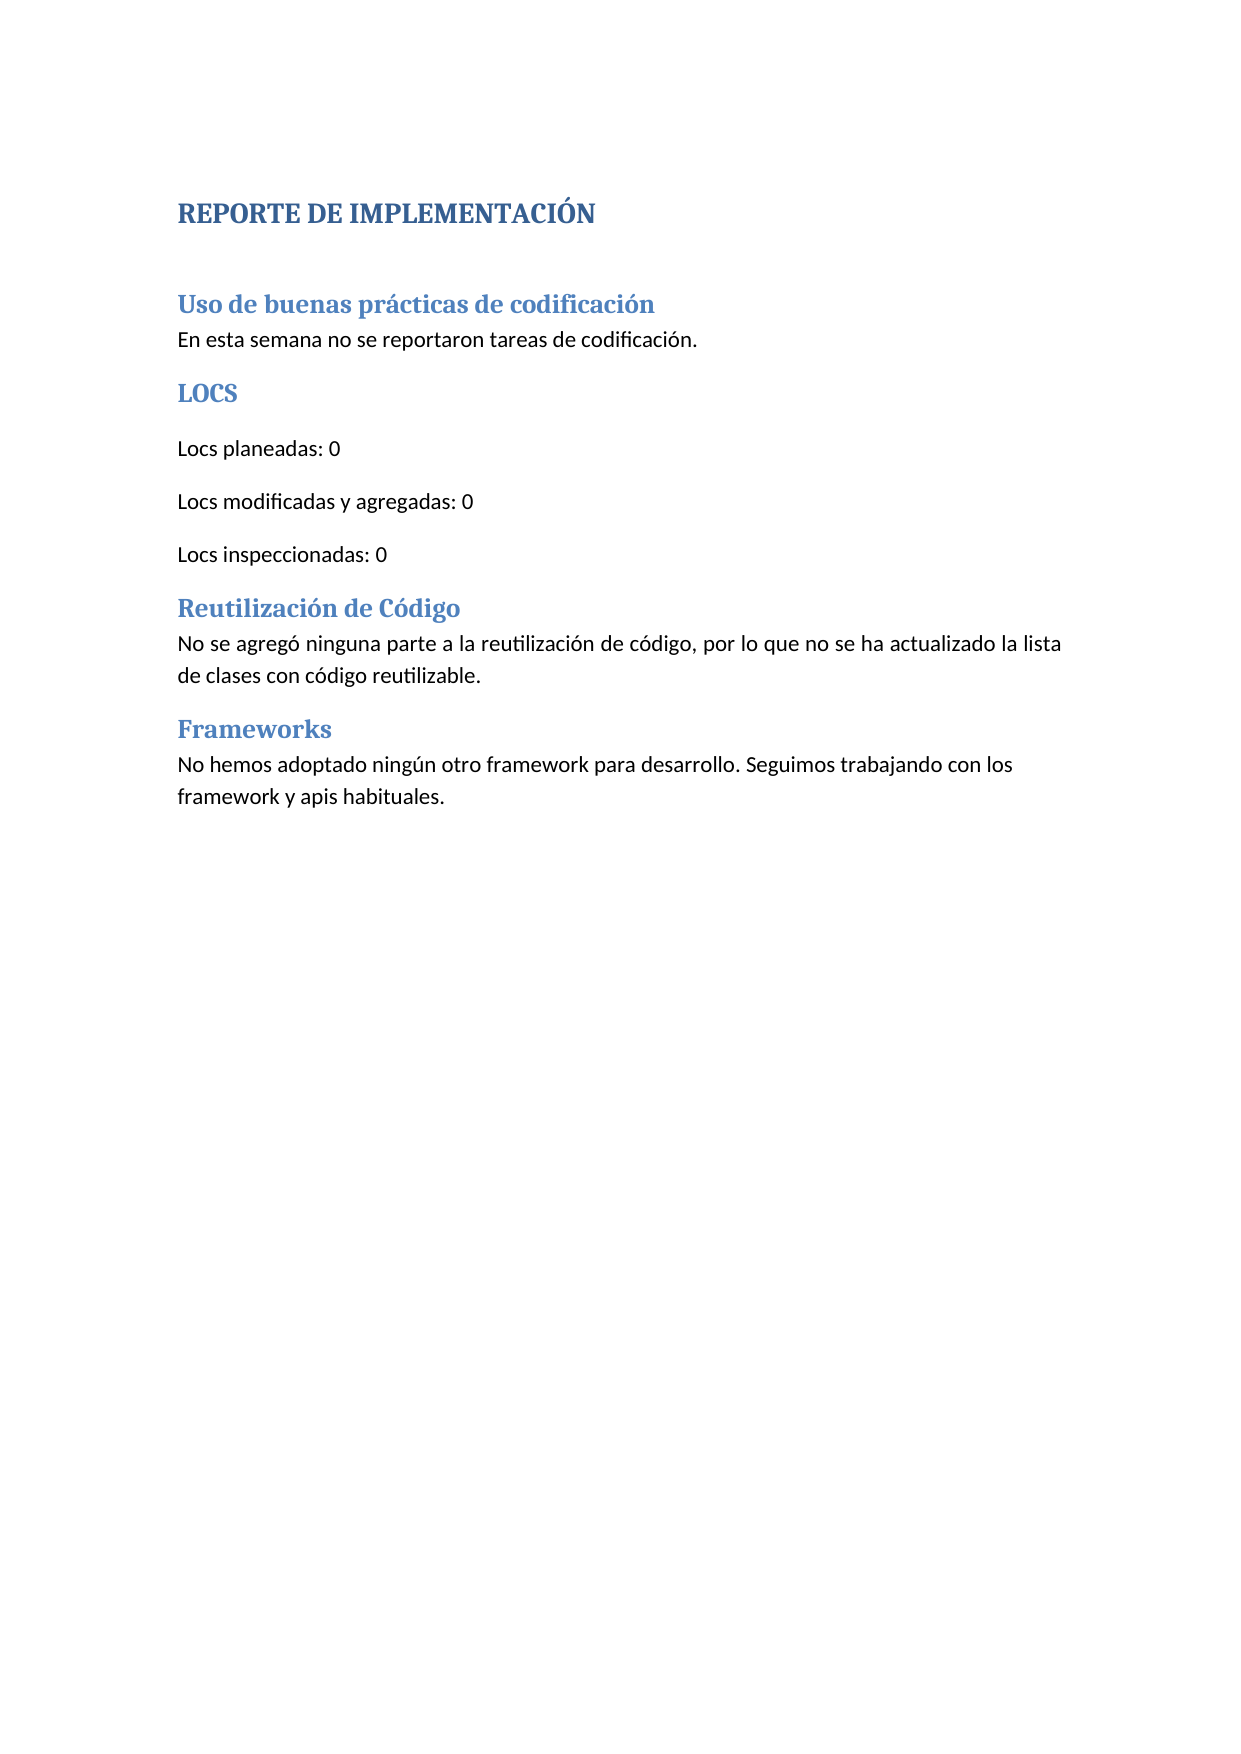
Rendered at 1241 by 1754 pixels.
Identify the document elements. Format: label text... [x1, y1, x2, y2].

text En esta semana no se reportaron tareas de codificación. [177, 325, 1063, 353]
subtitle Frameworks [177, 714, 1063, 746]
text Locs inspeccionadas: 0 [177, 541, 1063, 568]
text Locs modificadas y agregadas: 0 [177, 487, 1063, 516]
subtitle Uso de buenas prácticas de codificación [177, 289, 1063, 320]
text Locs planeadas: 0 [177, 434, 1063, 462]
subtitle REPORTE DE IMPLEMENTACIÓN [177, 198, 1063, 231]
text No se agregó ninguna parte a la reutilización de código, por lo que no se ha actualizado la lista de clases con código reutilizable. [177, 629, 1063, 689]
text LOCS [177, 378, 1063, 409]
text No hemos adoptado ningún otro framework para desarrollo. Seguimos trabajando con los framework y apis habituales. [177, 750, 1063, 810]
subtitle Reutilización de Código [177, 593, 1063, 625]
